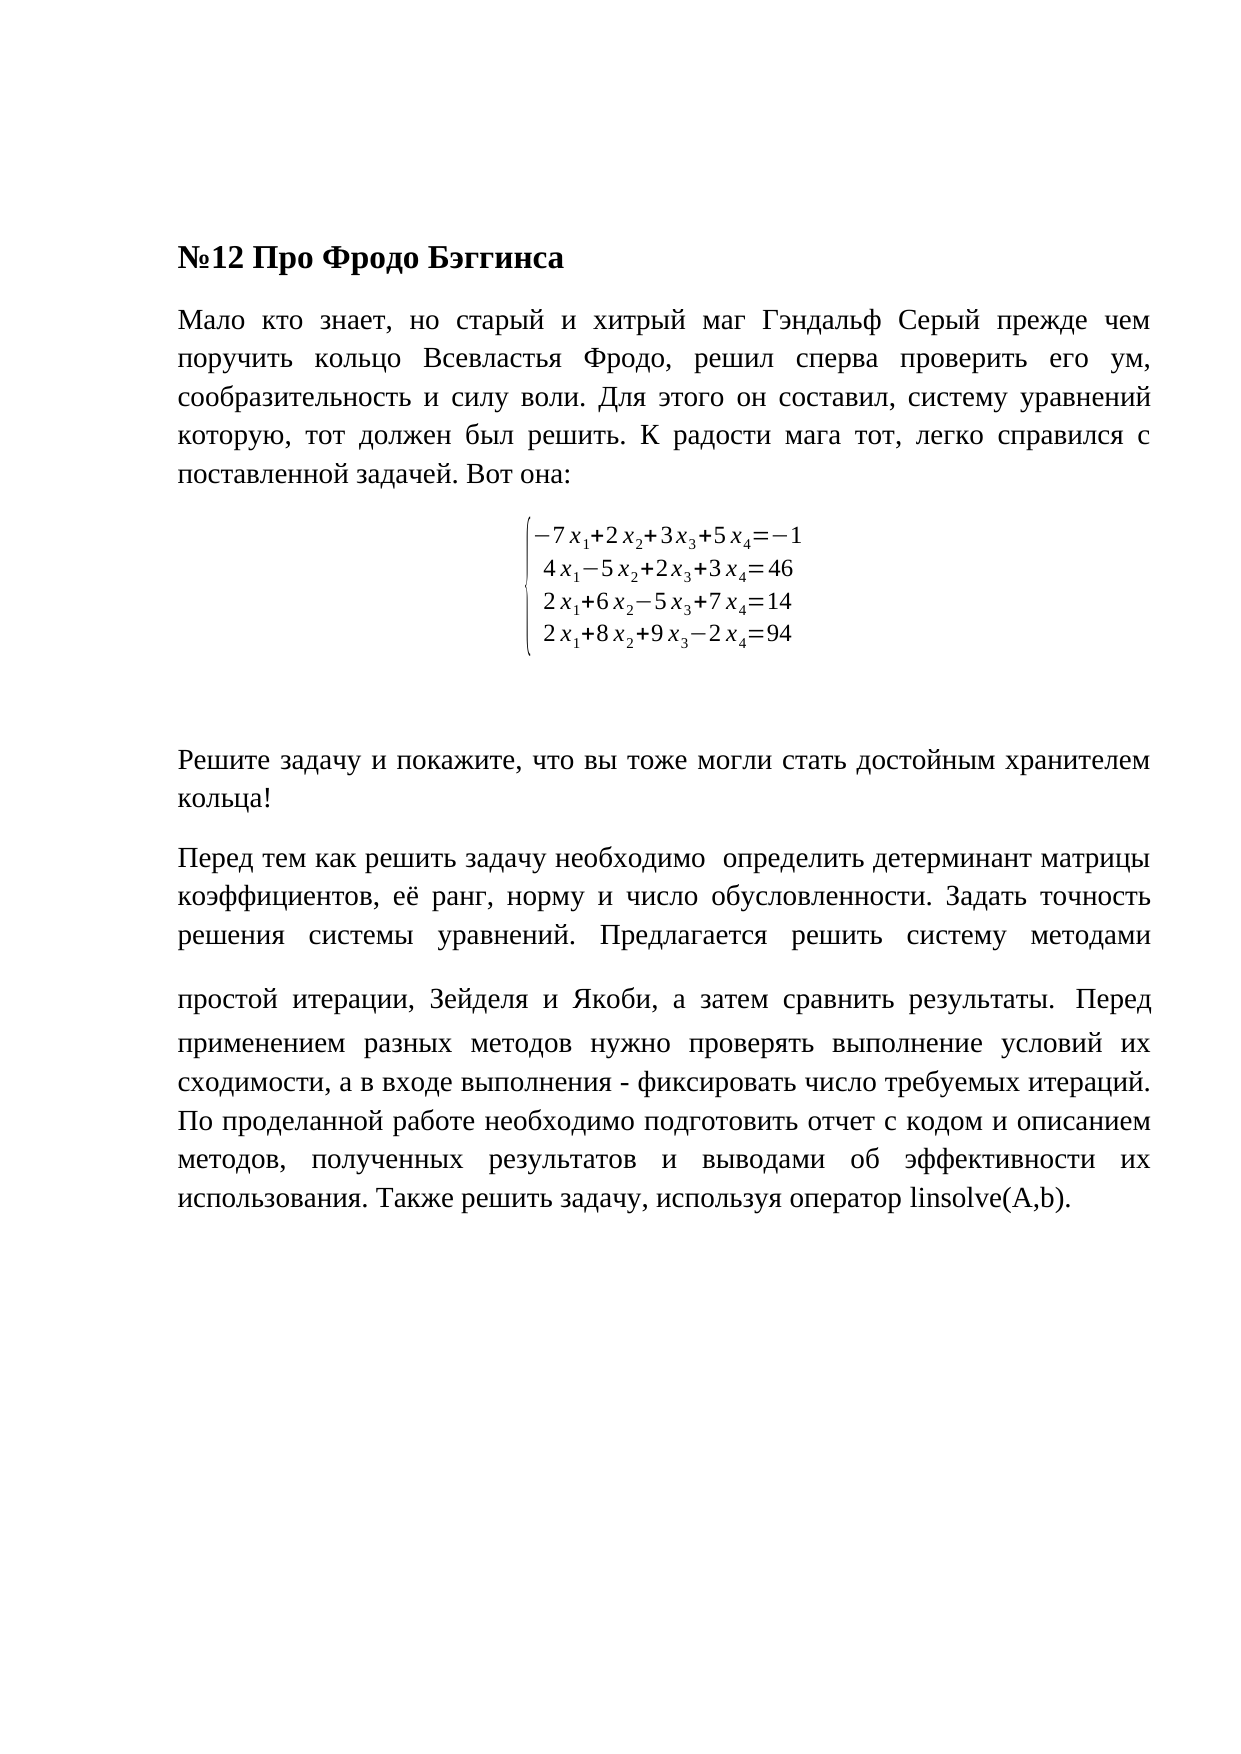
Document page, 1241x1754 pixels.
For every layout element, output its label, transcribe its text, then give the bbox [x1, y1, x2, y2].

text Перед тем как решить задачу необходимо определить детерминант матрицы коэффициентов, её ранг, норму и число обусловленности. Задать точность решения системы уравнений. Предлагается решить систему методами простой итерации, Зейделя и Якоби, а затем сравнить результаты. Перед применением разных методов нужно проверять выполнение условий их сходимости, а в входе выполнения - фиксировать число требуемых итераций. По проделанной работе необходимо подготовить отчет с кодом и описанием методов, полученных результатов и выводами об эффективности их использования. Также решить задачу, используя оператор linsolve(A,b). [177, 840, 1152, 1213]
text Решите задачу и покажите, что вы тоже могли стать достойным хранителем кольца! [177, 742, 1152, 814]
text №12 Про Фродо Бэггинса [177, 237, 1152, 275]
text Мало кто знает, но старый и хитрый маг Гэндальф Серый прежде чем поручить кольцо Всевластья Фродо, решил сперва проверить его ум, сообразительность и силу воли. Для этого он составил, систему уравнений которую, тот должен был решить. К радости мага тот, легко справился с поставленной задачей. Вот она: [177, 302, 1152, 489]
